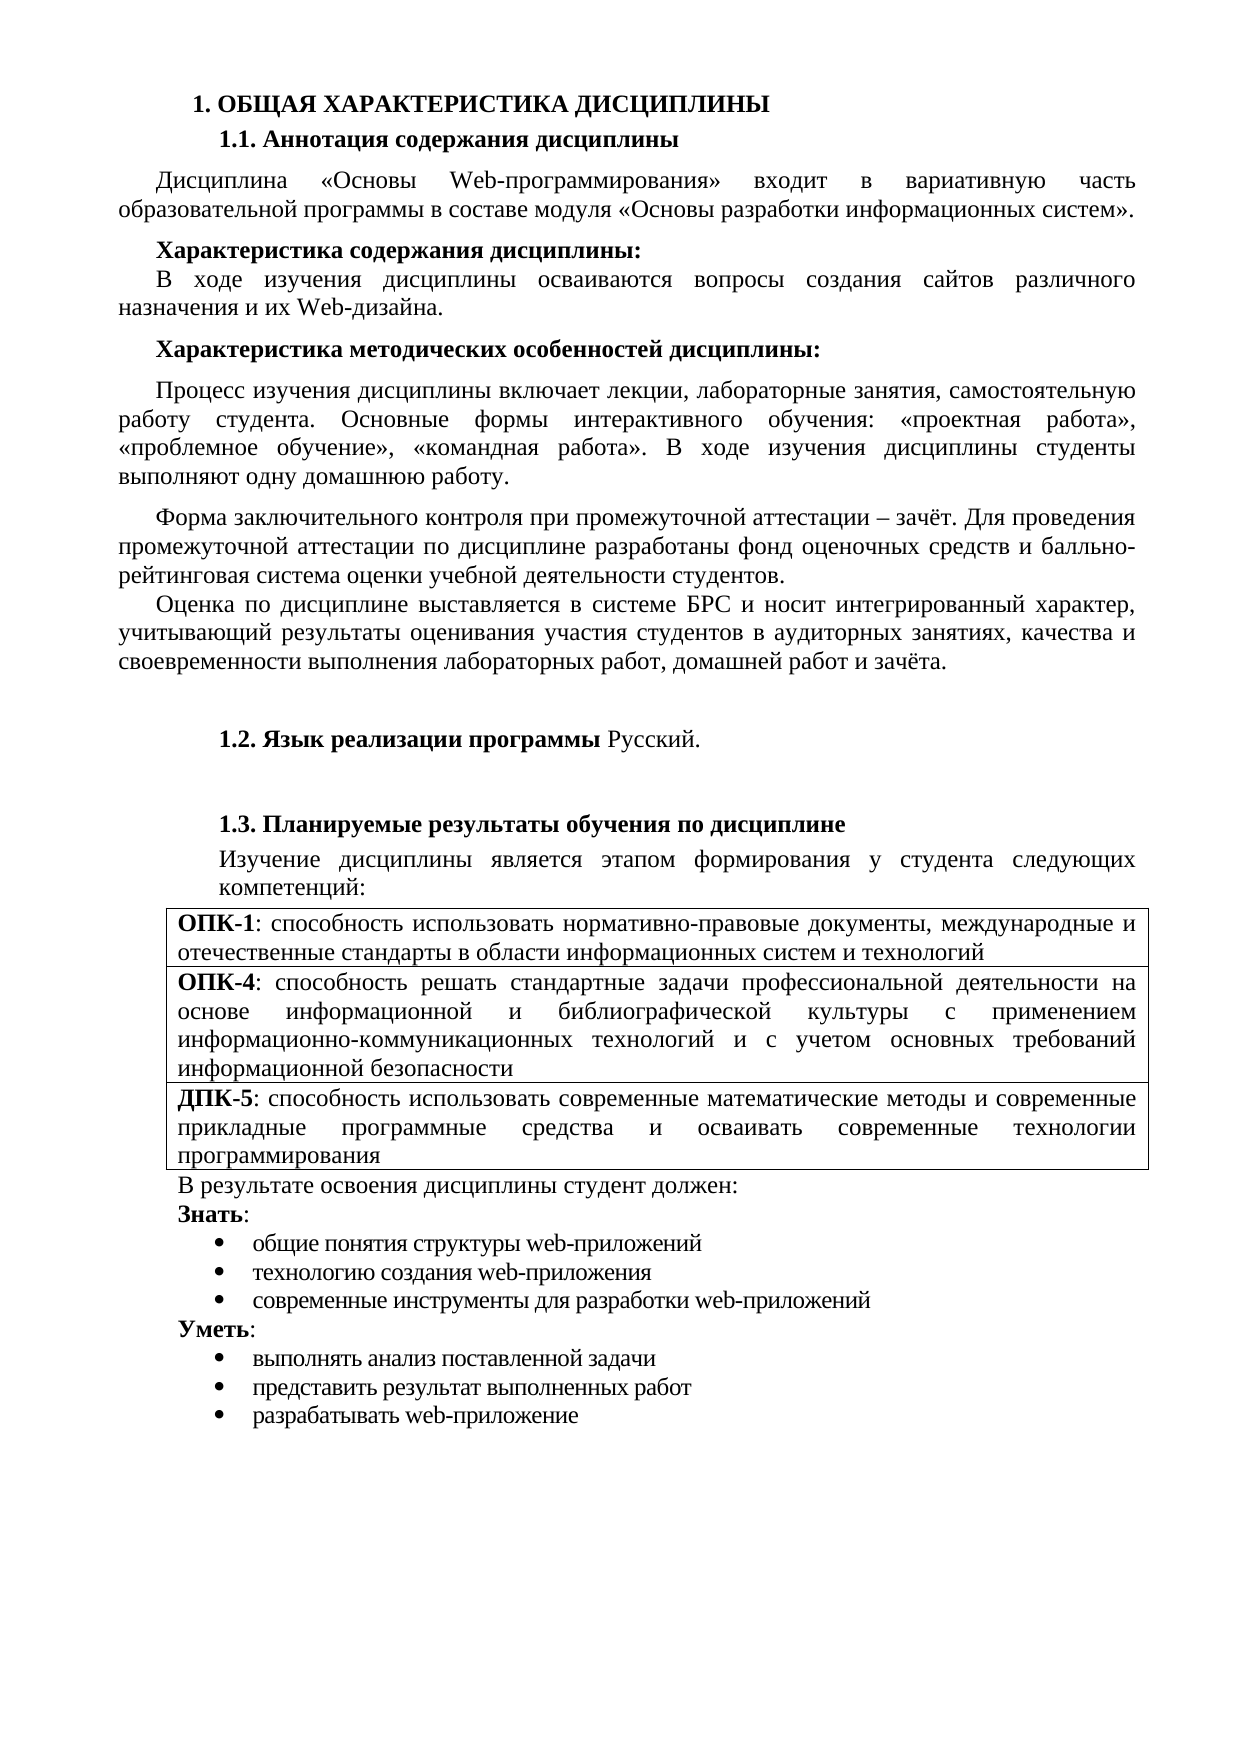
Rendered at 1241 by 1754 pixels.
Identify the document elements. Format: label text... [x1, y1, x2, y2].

text В результате освоения дисциплины студент должен: [177, 1170, 1137, 1199]
text Оценка по дисциплине выставляется в системе БРС и носит интегрированный характер, учитывающий результаты оценивания участия студентов в аудиторных занятиях, качества и своевременности выполнения лабораторных работ, домашней работ и зачёта. [118, 589, 1137, 675]
text Изучение дисциплины является этапом формирования у студента следующих компетенций: [218, 844, 1137, 901]
text Процесс изучения дисциплины включает лекции, лабораторные занятия, самостоятельную работу студента. Основные формы интерактивного обучения: «проектная работа», «проблемное обучение», «командная работа». В ходе изучения дисциплины студенты выполняют одну домашнюю работу. [118, 375, 1137, 490]
text В ходе изучения дисциплины осваиваются вопросы создания сайтов различного назначения и их Web-дизайна. [118, 264, 1137, 321]
list современные инструменты для разработки web-приложений [215, 1285, 1137, 1314]
list ОБЩАЯ ХАРАКТЕРИСТИКА ДИСЦИПЛИНЫ [192, 89, 1137, 117]
table_cell ОПК-4: способность решать стандартные задачи профессиональной деятельности на основе информационной и библиографической культуры с применением информационно-коммуникационных технологий и с учетом основных требований информационной безопасности [167, 967, 1148, 1082]
list выполнять анализ поставленной задачи [215, 1343, 1137, 1372]
text Знать: [177, 1199, 1137, 1228]
text Дисциплина «Основы Web-программирования» входит в вариативную часть образовательной программы в составе модуля «Основы разработки информационных систем». [118, 165, 1137, 222]
list представить результат выполненных работ [215, 1372, 1137, 1400]
table_cell ДПК-5: способность использовать современные математические методы и современные прикладные программные средства и осваивать современные технологии программирования [167, 1083, 1148, 1169]
list Аннотация содержания дисциплины [218, 124, 1137, 152]
list Язык реализации программы Русский. [218, 724, 1137, 753]
table_header ОПК-1: способность использовать нормативно-правовые документы, международные и отечественные стандарты в области информационных систем и технологий [167, 909, 1148, 966]
list общие понятия структуры web-приложений [215, 1228, 1137, 1257]
list технологию создания web-приложения [215, 1257, 1137, 1285]
text Характеристика содержания дисциплины: [118, 235, 1137, 264]
list разрабатывать web-приложение [215, 1400, 1137, 1429]
list Планируемые результаты обучения по дисциплине [218, 809, 1137, 837]
text Характеристика методических особенностей дисциплины: [118, 334, 1137, 362]
text Форма заключительного контроля при промежуточной аттестации – зачёт. Для проведения промежуточной аттестации по дисциплине разработаны фонд оценочных средств и балльно-рейтинговая система оценки учебной деятельности студентов. [118, 502, 1137, 589]
text Уметь: [177, 1314, 1137, 1343]
